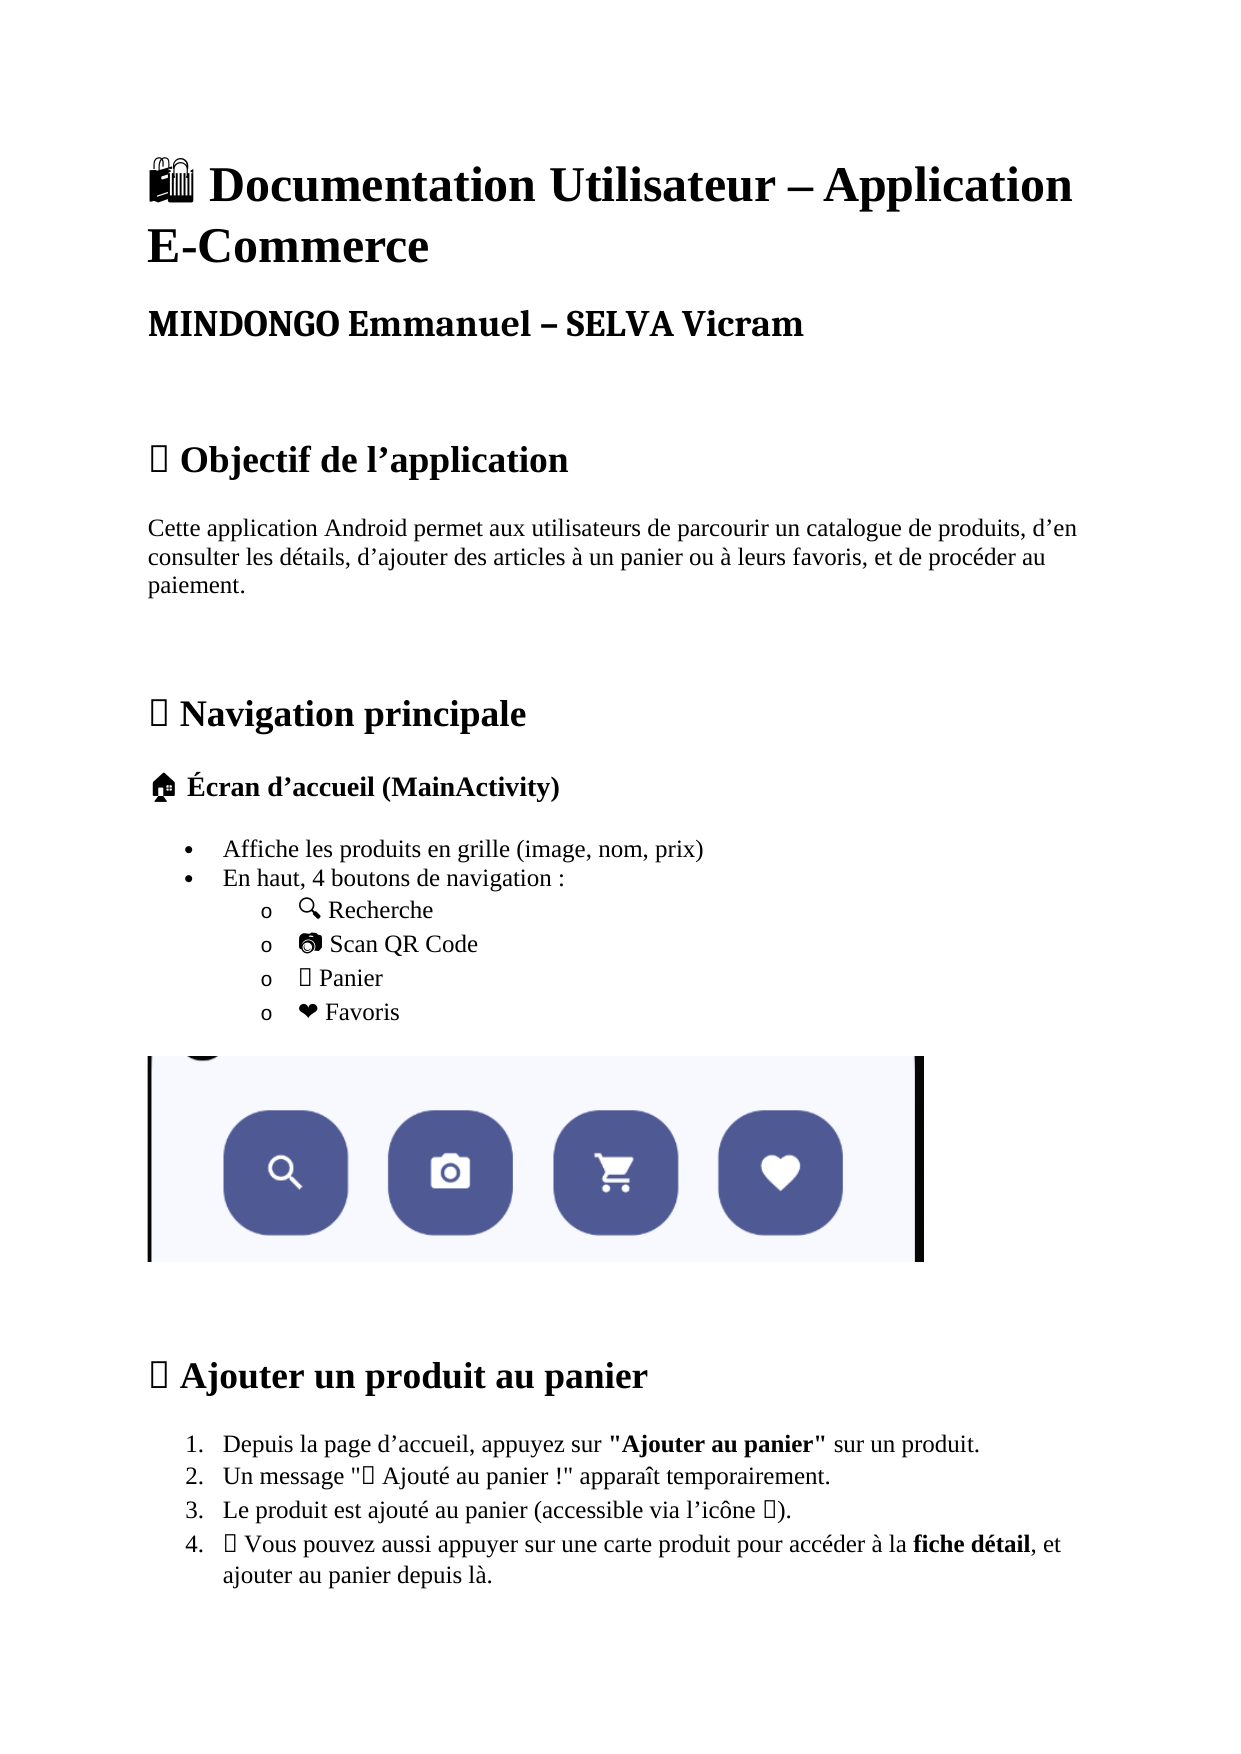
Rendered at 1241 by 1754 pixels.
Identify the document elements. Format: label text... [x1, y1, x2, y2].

list Depuis la page d’accueil, appuyez sur "Ajouter au panier" sur un produit. [185, 1429, 1093, 1457]
list 📷 Scan QR Code [260, 925, 1093, 959]
text 🛍️ Documentation Utilisateur – Application E-Commerce [148, 148, 1093, 273]
list Affiche les produits en grille (image, nom, prix) [185, 834, 1093, 863]
text Cette application Android permet aux utilisateurs de parcourir un catalogue de produits, d’en consulter les détails, d’ajouter des articles à un panier ou à leurs favoris, et de procéder au paiement. [148, 513, 1093, 599]
picture [147, 1056, 924, 1262]
list En haut, 4 boutons de navigation : [185, 863, 1093, 891]
text 🧭 Objectif de l’application [148, 433, 1093, 484]
list 🛒 Panier [260, 959, 1093, 993]
list 💡 Vous pouvez aussi appuyer sur une carte produit pour accéder à la fiche détail, et ajouter au panier depuis là. [185, 1526, 1093, 1588]
list Le produit est ajouté au panier (accessible via l’icône 🛒). [185, 1492, 1093, 1526]
list ❤️ Favoris [260, 993, 1093, 1028]
list Un message "✅ Ajouté au panier !" apparaît temporairement. [185, 1457, 1093, 1492]
list 🔍 Recherche [260, 891, 1093, 925]
text 🧩 Navigation principale [148, 686, 1093, 737]
text 🏠 Écran d’accueil (MainActivity) [148, 766, 1093, 805]
text 🛒 Ajouter un produit au panier [148, 1348, 1093, 1399]
text MINDONGO Emmanuel – SELVA Vicram [148, 302, 1093, 346]
